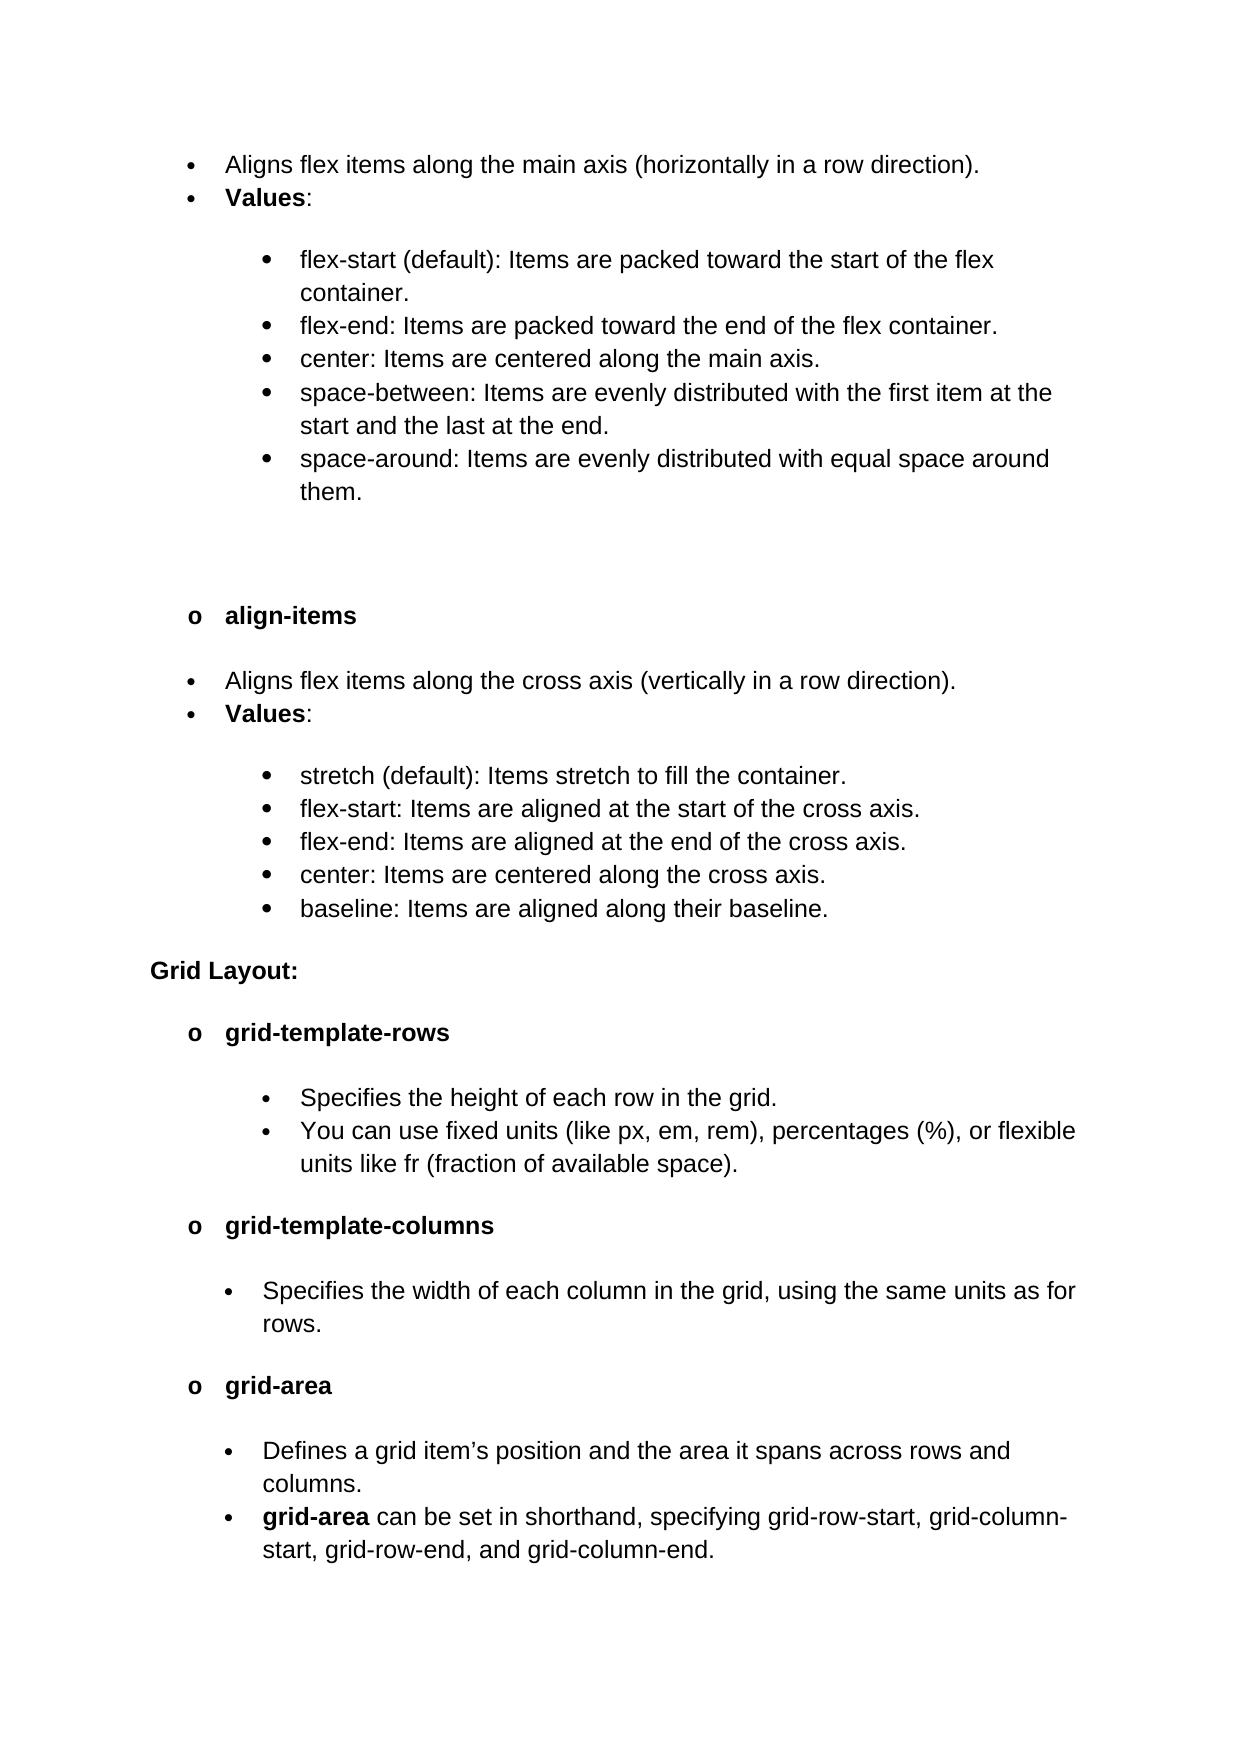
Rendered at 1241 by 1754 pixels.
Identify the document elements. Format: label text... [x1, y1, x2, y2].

list center: Items are centered along the cross axis. [262, 861, 1090, 889]
list space-between: Items are evenly distributed with the first item at the start and the last at the end. [262, 378, 1090, 439]
list flex-start (default): Items are packed toward the start of the flex container. [262, 245, 1090, 307]
list flex-start: Items are aligned at the start of the cross axis. [262, 794, 1090, 823]
list Aligns flex items along the main axis (horizontally in a row direction). [187, 150, 1090, 179]
list Values: [187, 699, 1090, 728]
list baseline: Items are aligned along their baseline. [262, 894, 1090, 922]
list grid-area can be set in shorthand, specifying grid-row-start, grid-column-start, grid-row-end, and grid-column-end. [225, 1502, 1090, 1563]
list Defines a grid item’s position and the area it spans across rows and columns. [225, 1436, 1090, 1497]
list Aligns flex items along the cross axis (vertically in a row direction). [187, 666, 1090, 695]
list Specifies the width of each column in the grid, using the same units as for rows. [225, 1276, 1090, 1337]
list space-around: Items are evenly distributed with equal space around them. [262, 444, 1090, 506]
list Values: [187, 183, 1090, 212]
text Grid Layout: [150, 956, 1090, 985]
list flex-end: Items are packed toward the end of the flex container. [262, 311, 1090, 340]
list grid-area [187, 1371, 1090, 1402]
list You can use fixed units (like px, em, rem), percentages (%), or flexible units like fr (fraction of available space). [262, 1116, 1090, 1178]
list stretch (default): Items stretch to fill the container. [262, 761, 1090, 790]
list Specifies the height of each row in the grid. [262, 1083, 1090, 1112]
list flex-end: Items are aligned at the end of the cross axis. [262, 827, 1090, 856]
list align-items [187, 601, 1090, 632]
list grid-template-columns [187, 1211, 1090, 1242]
list center: Items are centered along the main axis. [262, 344, 1090, 373]
list grid-template-rows [187, 1018, 1090, 1049]
